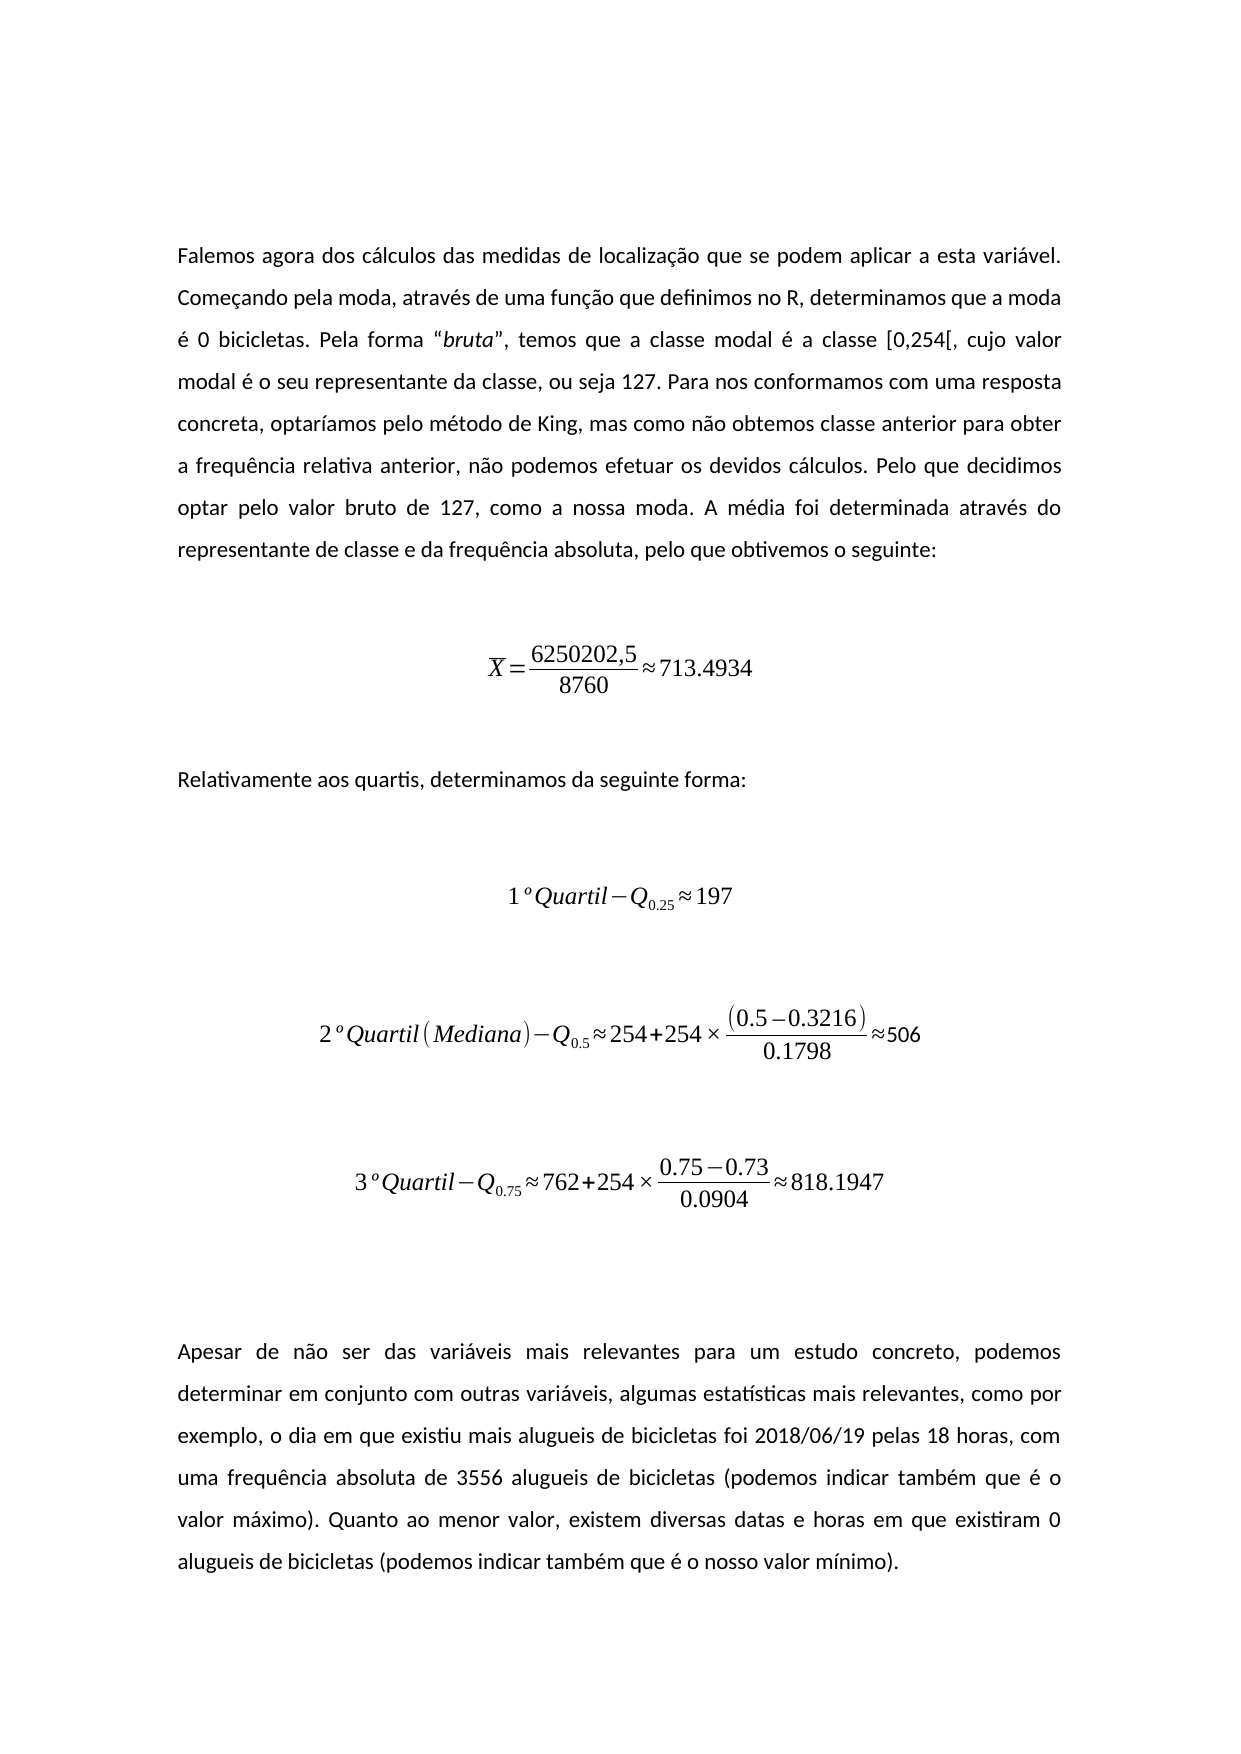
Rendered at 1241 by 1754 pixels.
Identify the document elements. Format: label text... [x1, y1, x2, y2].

text 506 [177, 1003, 1063, 1064]
text Falemos agora dos cálculos das medidas de localização que se podem aplicar a esta variável. Começando pela moda, através de uma função que definimos no R, determinamos que a moda é 0 bicicletas. Pela forma “bruta”, temos que a classe modal é a classe [0,254[, cujo valor modal é o seu representante da classe, ou seja 127. Para nos conformamos com uma resposta concreta, optaríamos pelo método de King, mas como não obtemos classe anterior para obter a frequência relativa anterior, não podemos efetuar os devidos cálculos. Pelo que decidimos optar pelo valor bruto de 127, como a nossa moda. A média foi determinada através do representante de classe e da frequência absoluta, pelo que obtivemos o seguinte: [177, 241, 1063, 563]
text Apesar de não ser das variáveis mais relevantes para um estudo concreto, podemos determinar em conjunto com outras variáveis, algumas estatísticas mais relevantes, como por exemplo, o dia em que existiu mais alugueis de bicicletas foi 2018/06/19 pelas 18 horas, com uma frequência absoluta de 3556 alugueis de bicicletas (podemos indicar também que é o valor máximo). Quanto ao menor valor, existem diversas datas e horas em que existiram 0 alugueis de bicicletas (podemos indicar também que é o nosso valor mínimo). [177, 1337, 1063, 1575]
text Relativamente aos quartis, determinamos da seguinte forma: [177, 765, 1063, 793]
